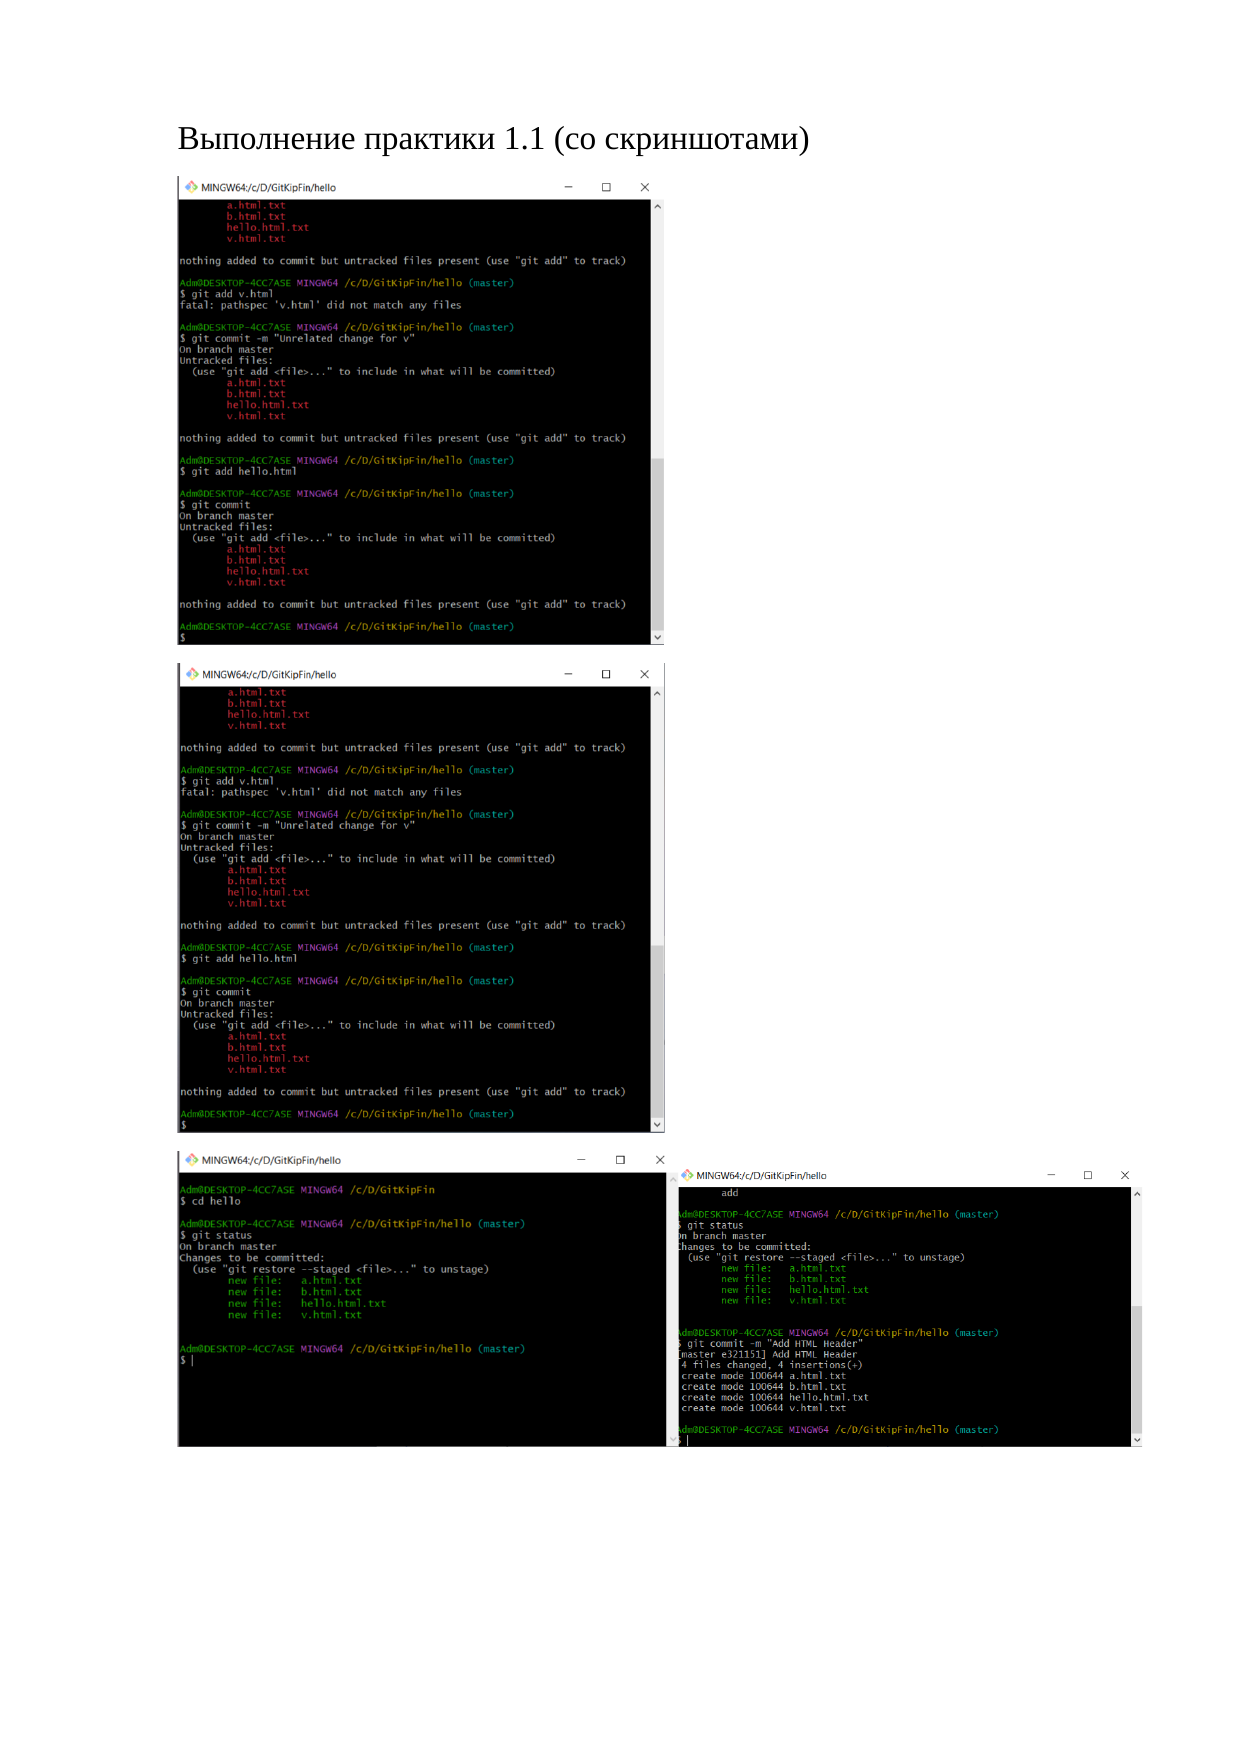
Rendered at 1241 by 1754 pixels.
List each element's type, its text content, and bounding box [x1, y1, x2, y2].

text Выполнение практики 1.1 (со скриншотами) [177, 118, 1152, 156]
picture [177, 663, 665, 1133]
picture [177, 176, 664, 645]
picture [177, 1151, 1143, 1447]
